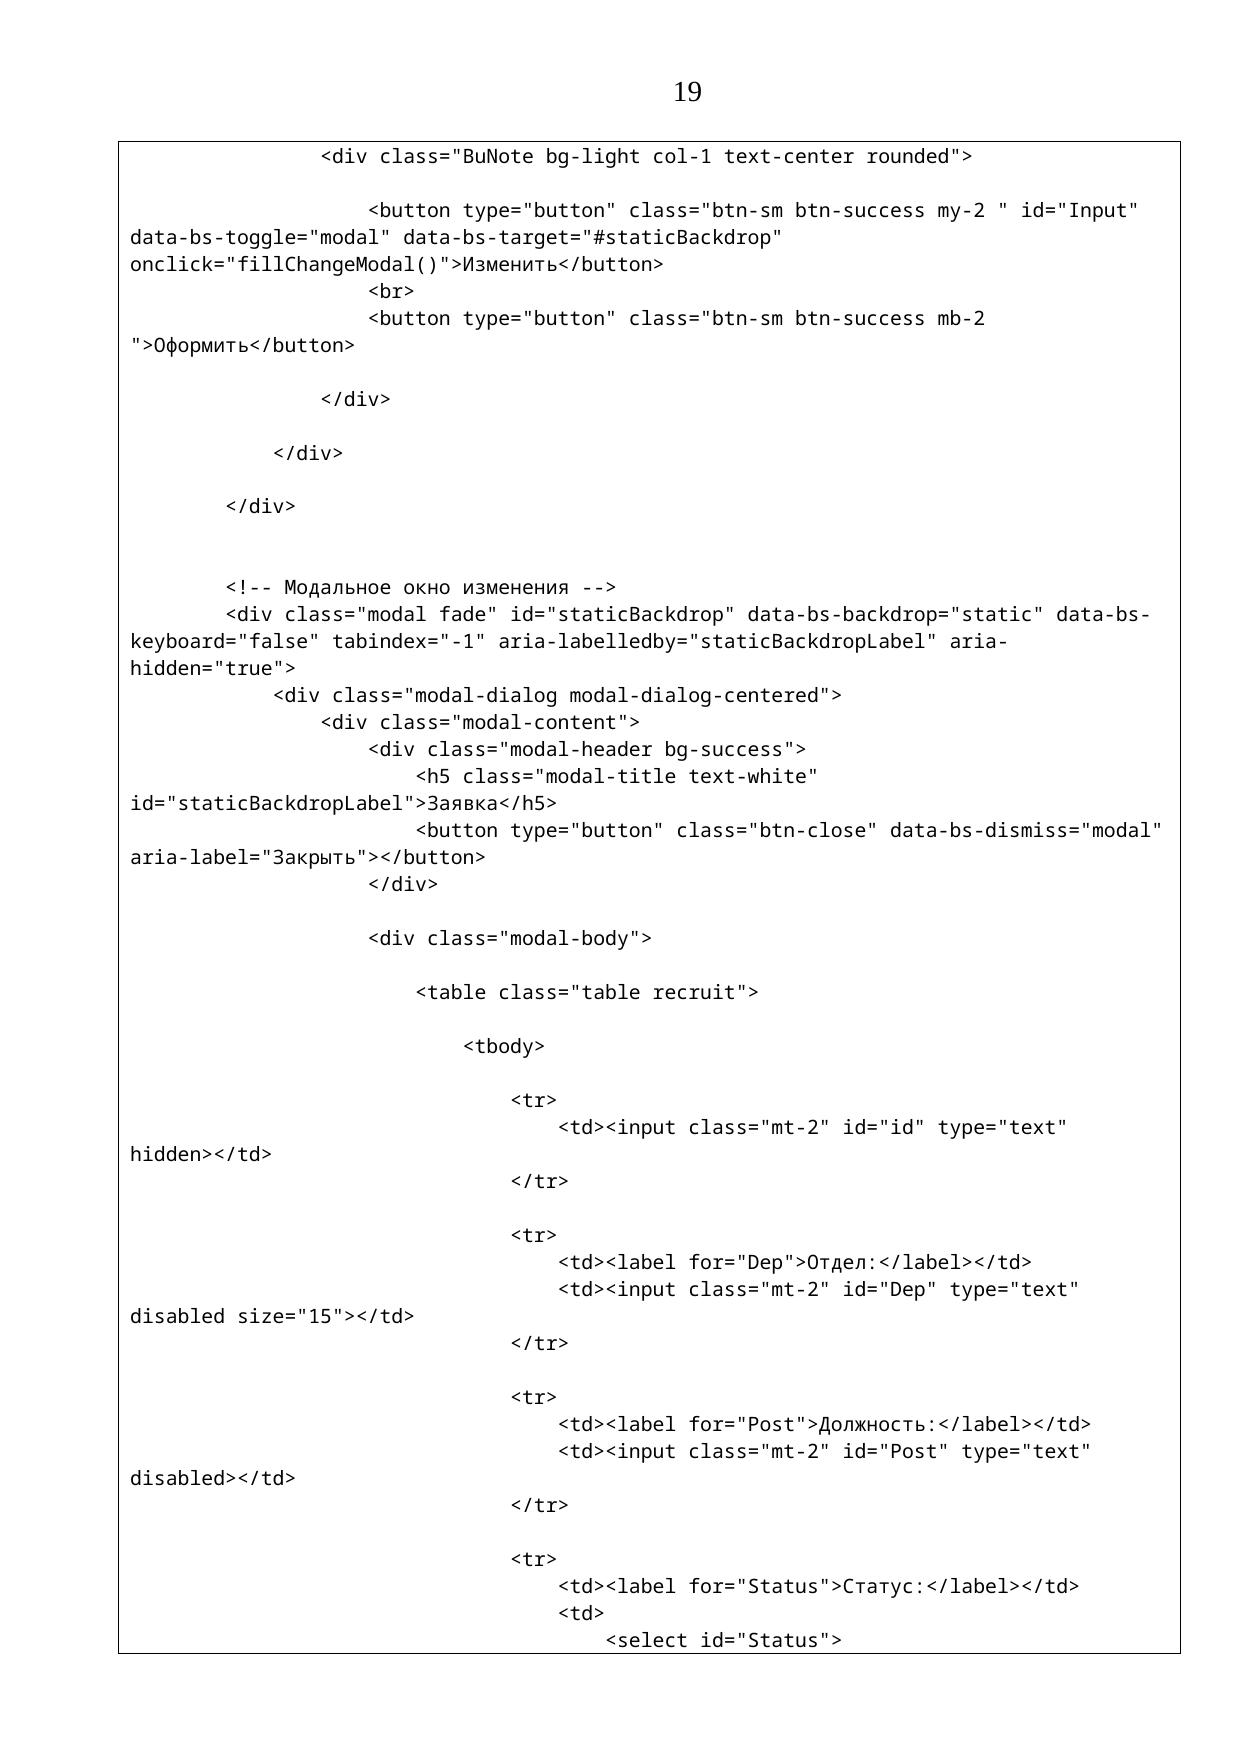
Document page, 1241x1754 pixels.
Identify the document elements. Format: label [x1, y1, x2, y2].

table_header [119, 142, 1180, 1653]
